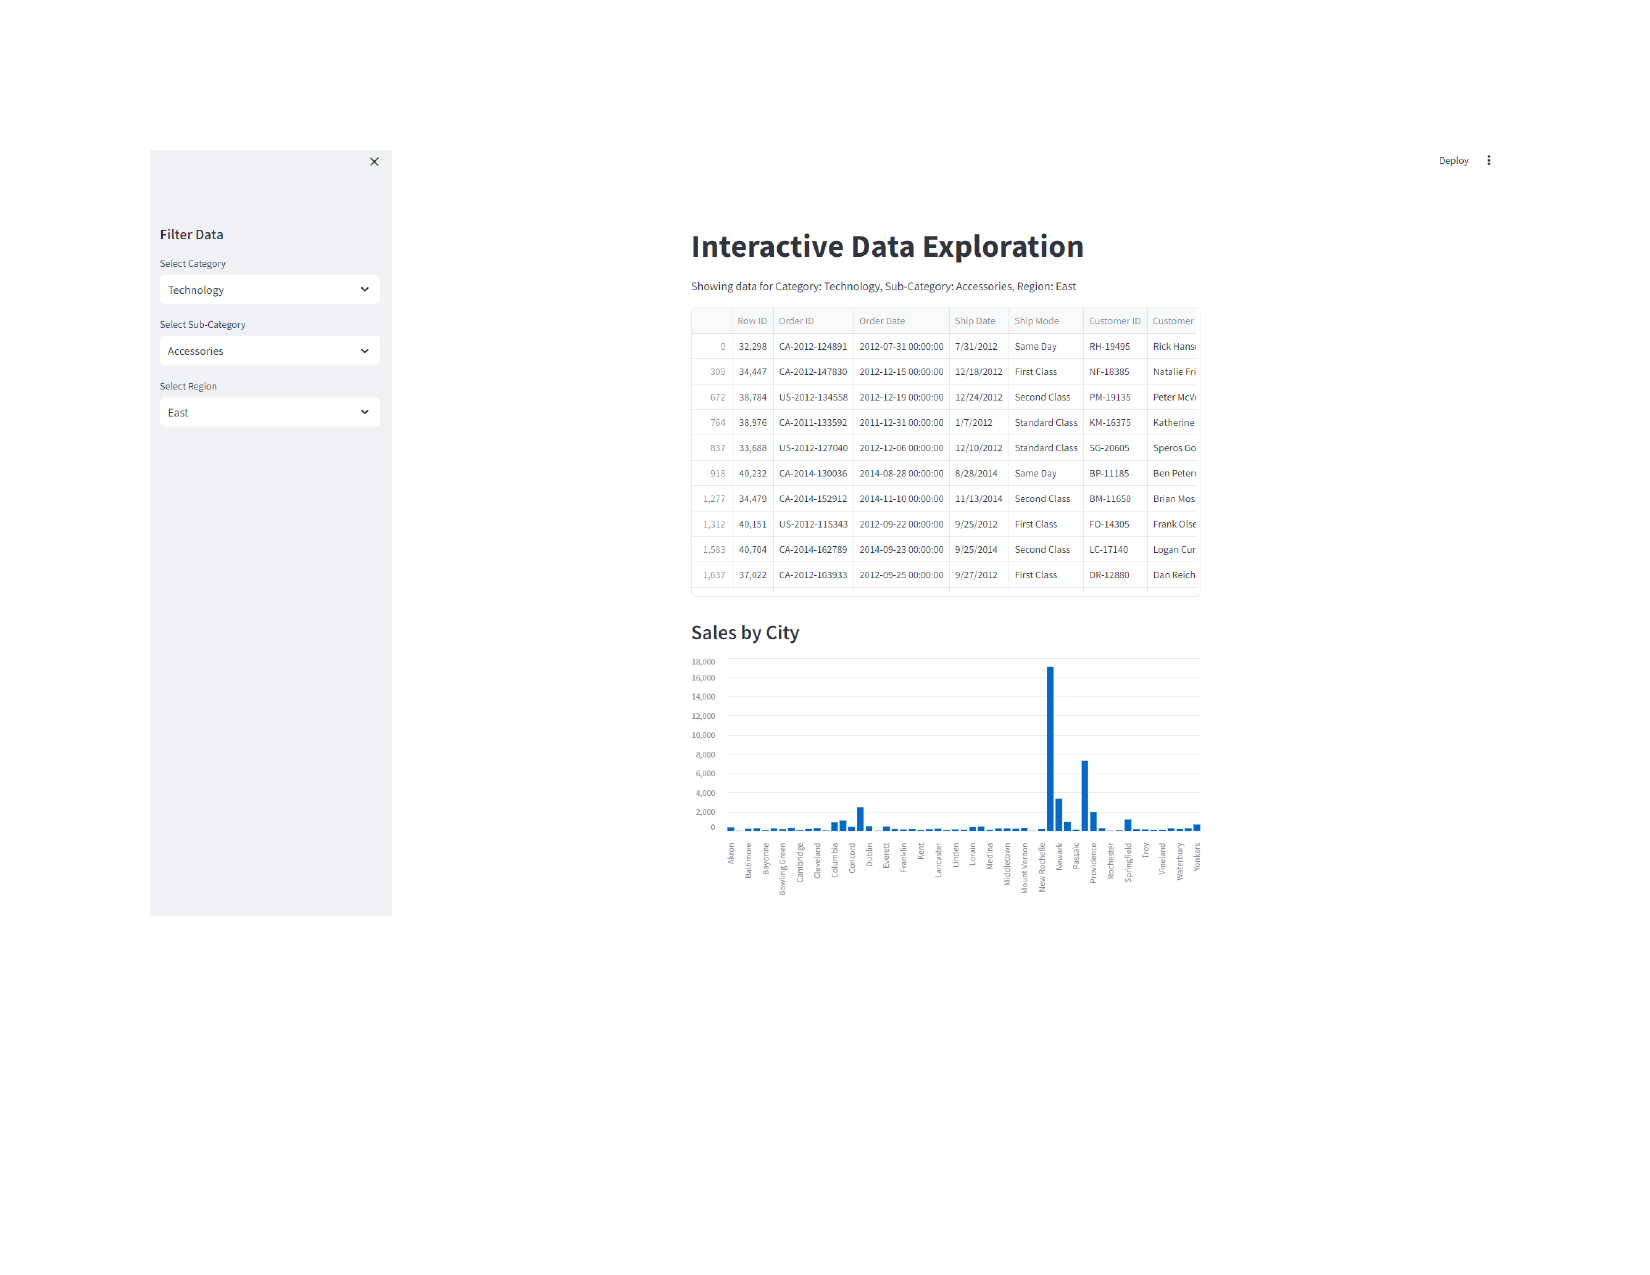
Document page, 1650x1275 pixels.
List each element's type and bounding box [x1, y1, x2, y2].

picture [150, 150, 1500, 916]
